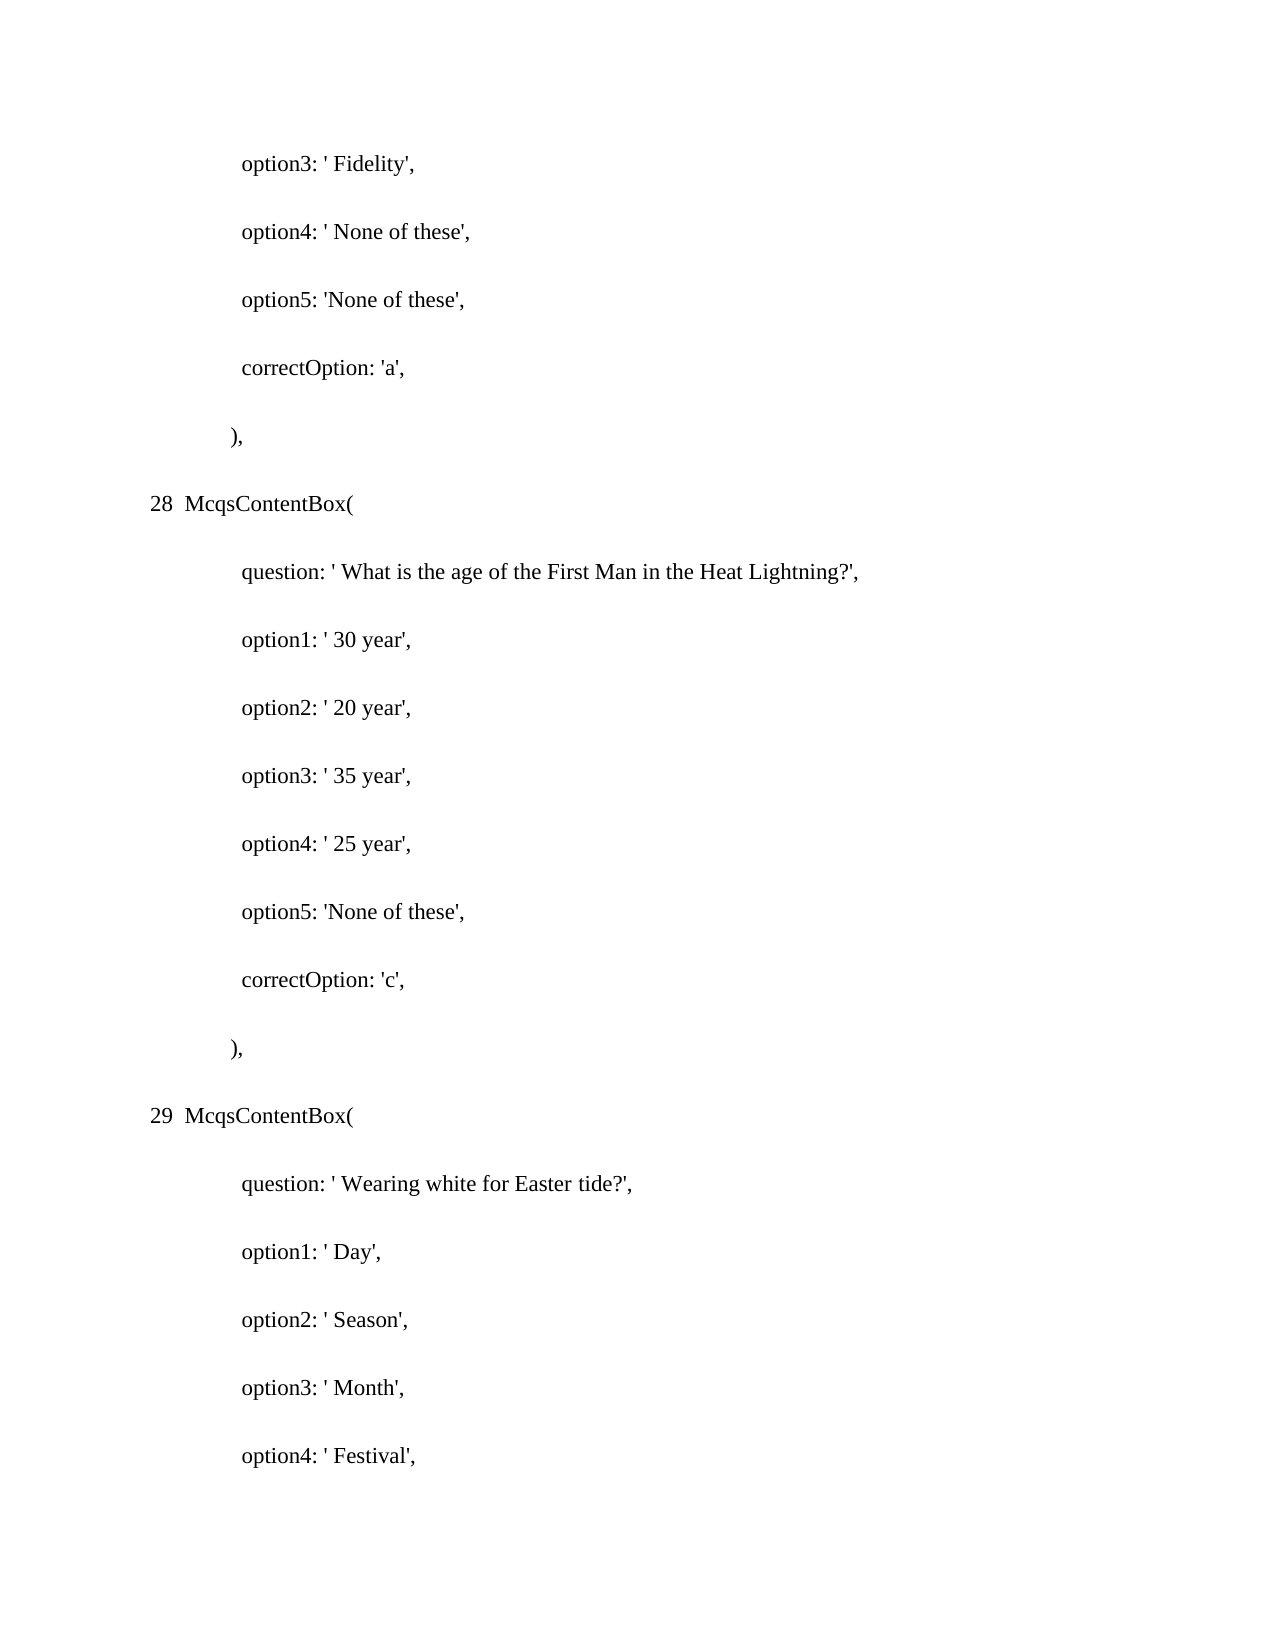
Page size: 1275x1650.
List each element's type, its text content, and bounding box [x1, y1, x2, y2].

text option5: 'None of these', [150, 898, 1125, 924]
text 28 McqsContentBox( [150, 490, 1125, 516]
text ), [150, 422, 1125, 448]
text option1: ' 30 year', [150, 626, 1125, 652]
text option3: ' 35 year', [150, 762, 1125, 788]
text option2: ' Season', [150, 1306, 1125, 1333]
text option4: ' None of these', [150, 218, 1125, 244]
text option3: ' Month', [150, 1374, 1125, 1401]
text correctOption: 'c', [150, 966, 1125, 993]
text option4: ' Festival', [150, 1442, 1125, 1469]
text 29 McqsContentBox( [150, 1102, 1125, 1129]
text question: ' Wearing white for Easter tide?', [150, 1170, 1125, 1197]
text ), [150, 1034, 1125, 1061]
text correctOption: 'a', [150, 354, 1125, 380]
text option3: ' Fidelity', [150, 150, 1125, 176]
text option5: 'None of these', [150, 286, 1125, 312]
text option2: ' 20 year', [150, 694, 1125, 721]
text option4: ' 25 year', [150, 830, 1125, 857]
text option1: ' Day', [150, 1238, 1125, 1265]
text question: ' What is the age of the First Man in the Heat Lightning?', [150, 558, 1125, 584]
